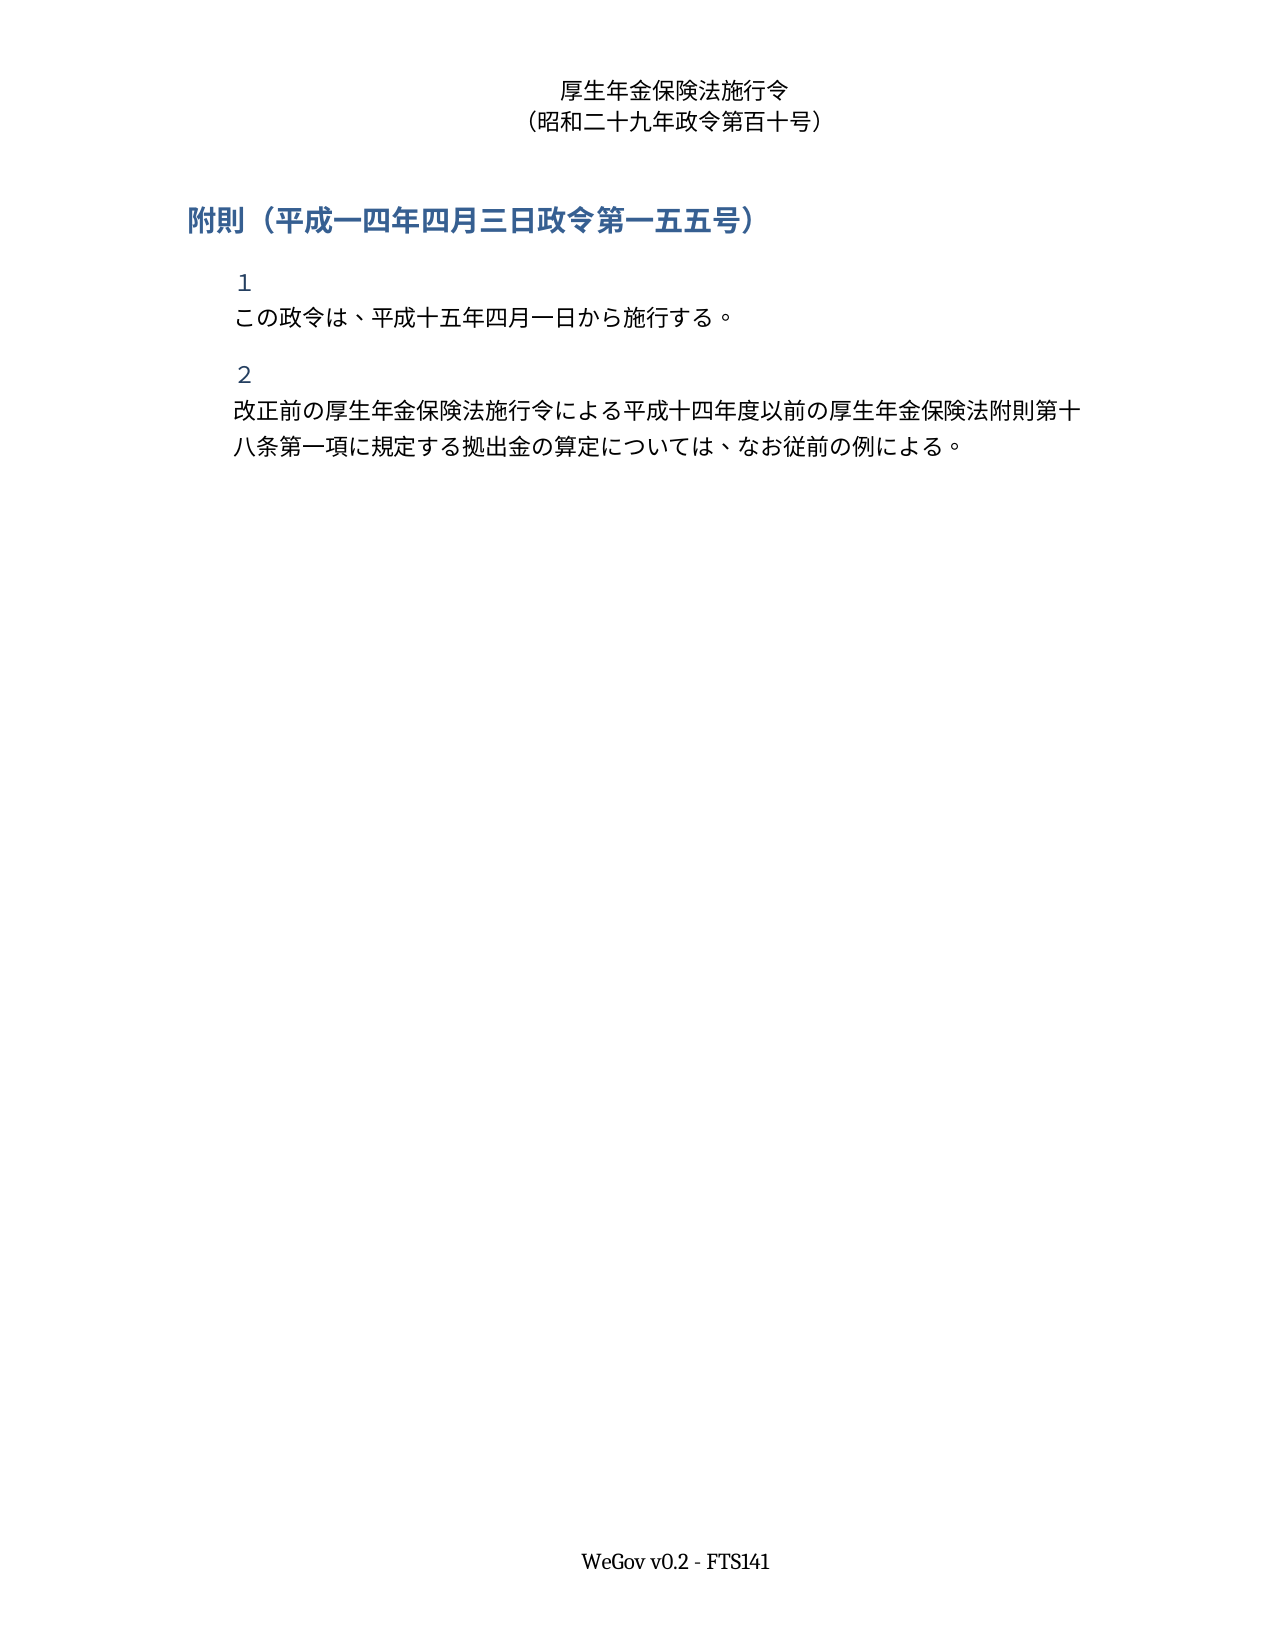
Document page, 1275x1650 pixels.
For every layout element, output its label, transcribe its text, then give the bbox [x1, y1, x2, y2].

subtitle ２ [233, 359, 1087, 390]
text 改正前の厚生年金保険法施行令による平成十四年度以前の厚生年金保険法附則第十八条第一項に規定する拠出金の算定については、なお従前の例による。 [233, 395, 1087, 462]
text この政令は、平成十五年四月一日から施行する。 [233, 302, 1087, 334]
subtitle １ [233, 266, 1087, 298]
subtitle 附則（平成一四年四月三日政令第一五五号） [187, 200, 1087, 240]
